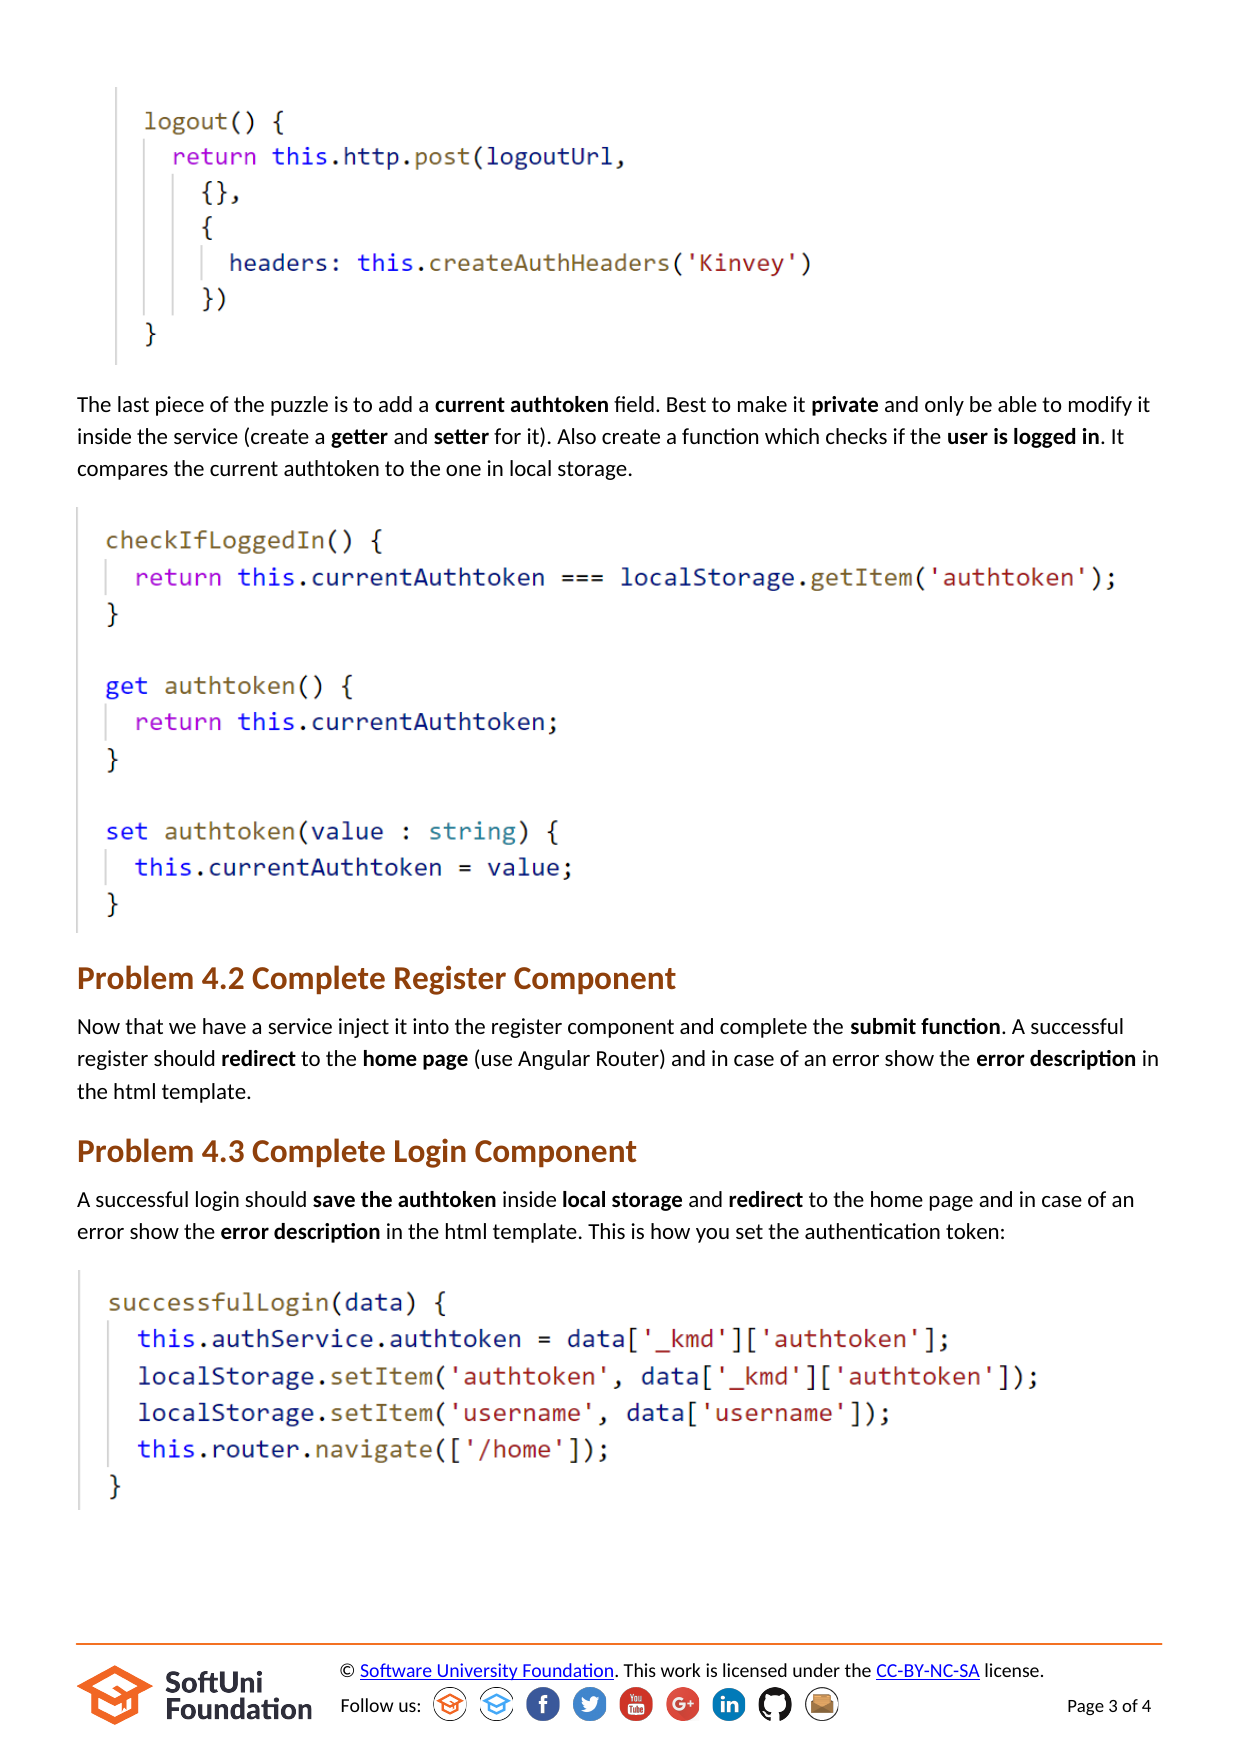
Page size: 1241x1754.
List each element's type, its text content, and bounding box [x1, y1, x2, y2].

picture [76, 1665, 312, 1725]
text A successful login should save the authtoken inside local storage and redirect to the home page and in case of an error show the error description in the html template. This is how you set the authentication token: [77, 1185, 1163, 1245]
subtitle Problem 4.2 Complete Register Component [77, 957, 1163, 998]
picture [526, 1687, 560, 1721]
picture [619, 1687, 653, 1721]
picture [480, 1687, 513, 1721]
picture [805, 1687, 839, 1721]
picture [736, 1688, 746, 1698]
picture [712, 1711, 722, 1721]
picture [727, 1702, 738, 1712]
picture [712, 1688, 722, 1698]
picture [76, 1270, 1077, 1510]
picture [573, 1687, 607, 1721]
picture [76, 87, 884, 365]
picture [666, 1687, 700, 1721]
text The last piece of the puzzle is to add a current authtoken field. Best to make it private and only be able to modify it inside the service (create a getter and setter for it). Also create a function which checks if the user is logged in. It compares the current authtoken to the one in local storage. [77, 390, 1163, 482]
subtitle Problem 4.3 Complete Login Component [77, 1130, 1163, 1171]
picture [76, 507, 1163, 933]
text Now that we have a service inject it into the register component and complete the submit function. A successful register should redirect to the home page (use Angular Router) and in case of an error show the error description in the html template. [77, 1012, 1163, 1105]
picture [736, 1711, 746, 1721]
picture [433, 1687, 467, 1721]
picture [758, 1687, 792, 1721]
